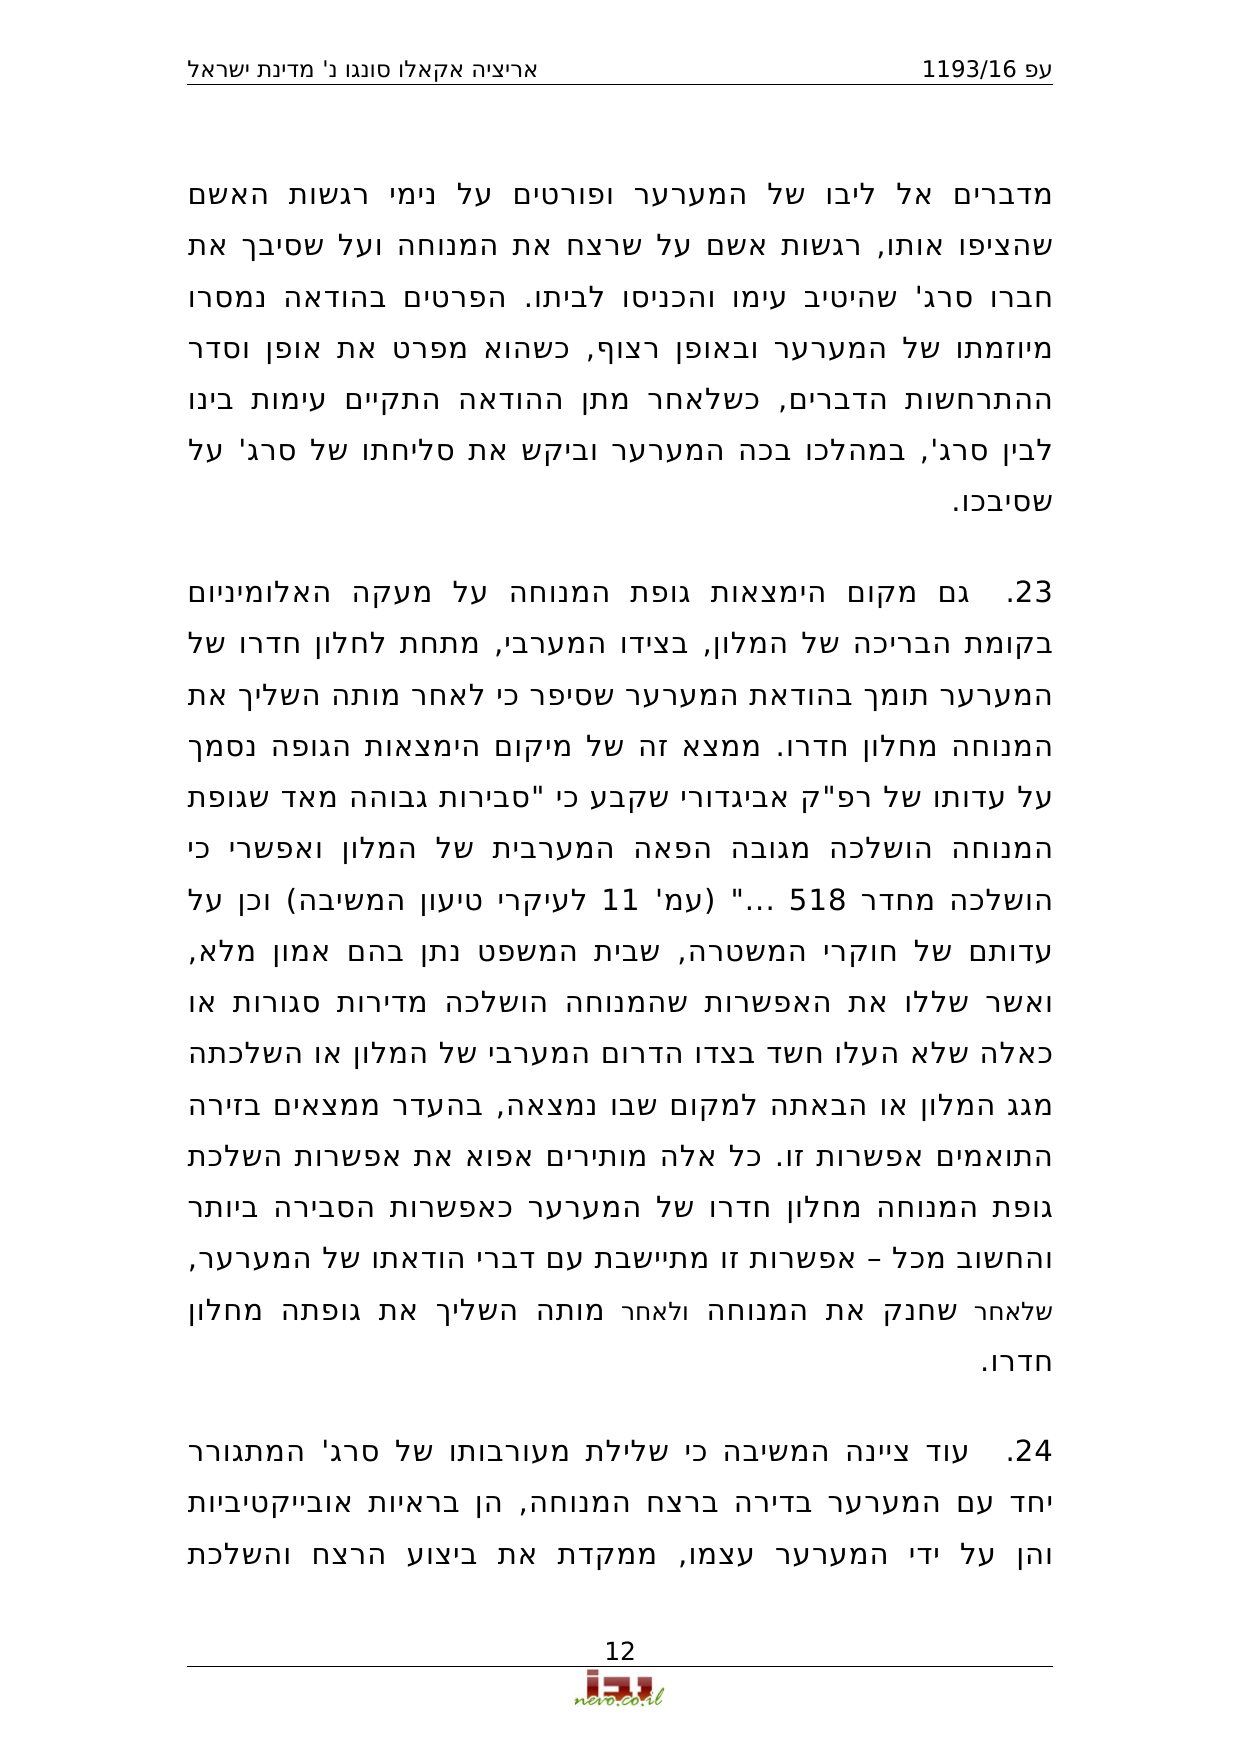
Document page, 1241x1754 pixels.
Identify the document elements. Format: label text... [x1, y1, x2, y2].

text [187, 1434, 1053, 1571]
text 23. גם מקום הימצאות גופת המנוחה על מעקה האלומיניום בקומת הבריכה של המלון, בצידו המערבי, מתחת לחלון חדרו של המערער תומך בהודאת המערער שסיפר כי לאחר מותה השליך את המנוחה מחלון חדרו. ממצא זה של מיקום הימצאות הגופה נסמך על עדותו של רפ"ק אביגדורי שקבע כי "סבירות גבוהה מאד שגופת המנוחה הושלכה מגובה הפאה המערבית של המלון ואפשרי כי הושלכה מחדר 518 ..." (עמ' 11 לעיקרי טיעון המשיבה) וכן על עדותם של חוקרי המשטרה, שבית המשפט נתן בהם אמון מלא, ואשר שללו את האפשרות שהמנוחה הושלכה מדירות סגורות או כאלה שלא העלו חשד בצדו הדרום המערבי של המלון או השלכתה מגג המלון או הבאתה למקום שבו נמצאה, בהעדר ממצאים בזירה התואמים אפשרות זו. כל אלה מותירים אפוא את אפשרות השלכת גופת המנוחה מחלון חדרו של המערער כאפשרות הסבירה ביותר והחשוב מכל – אפשרות זו מתיישבת עם דברי הודאתו של המערער, שלאחר שחנק את המנוחה ולאחר מותה השליך את גופתה מחלון חדרו. [187, 575, 1053, 1378]
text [187, 177, 1053, 519]
picture [574, 1669, 666, 1707]
